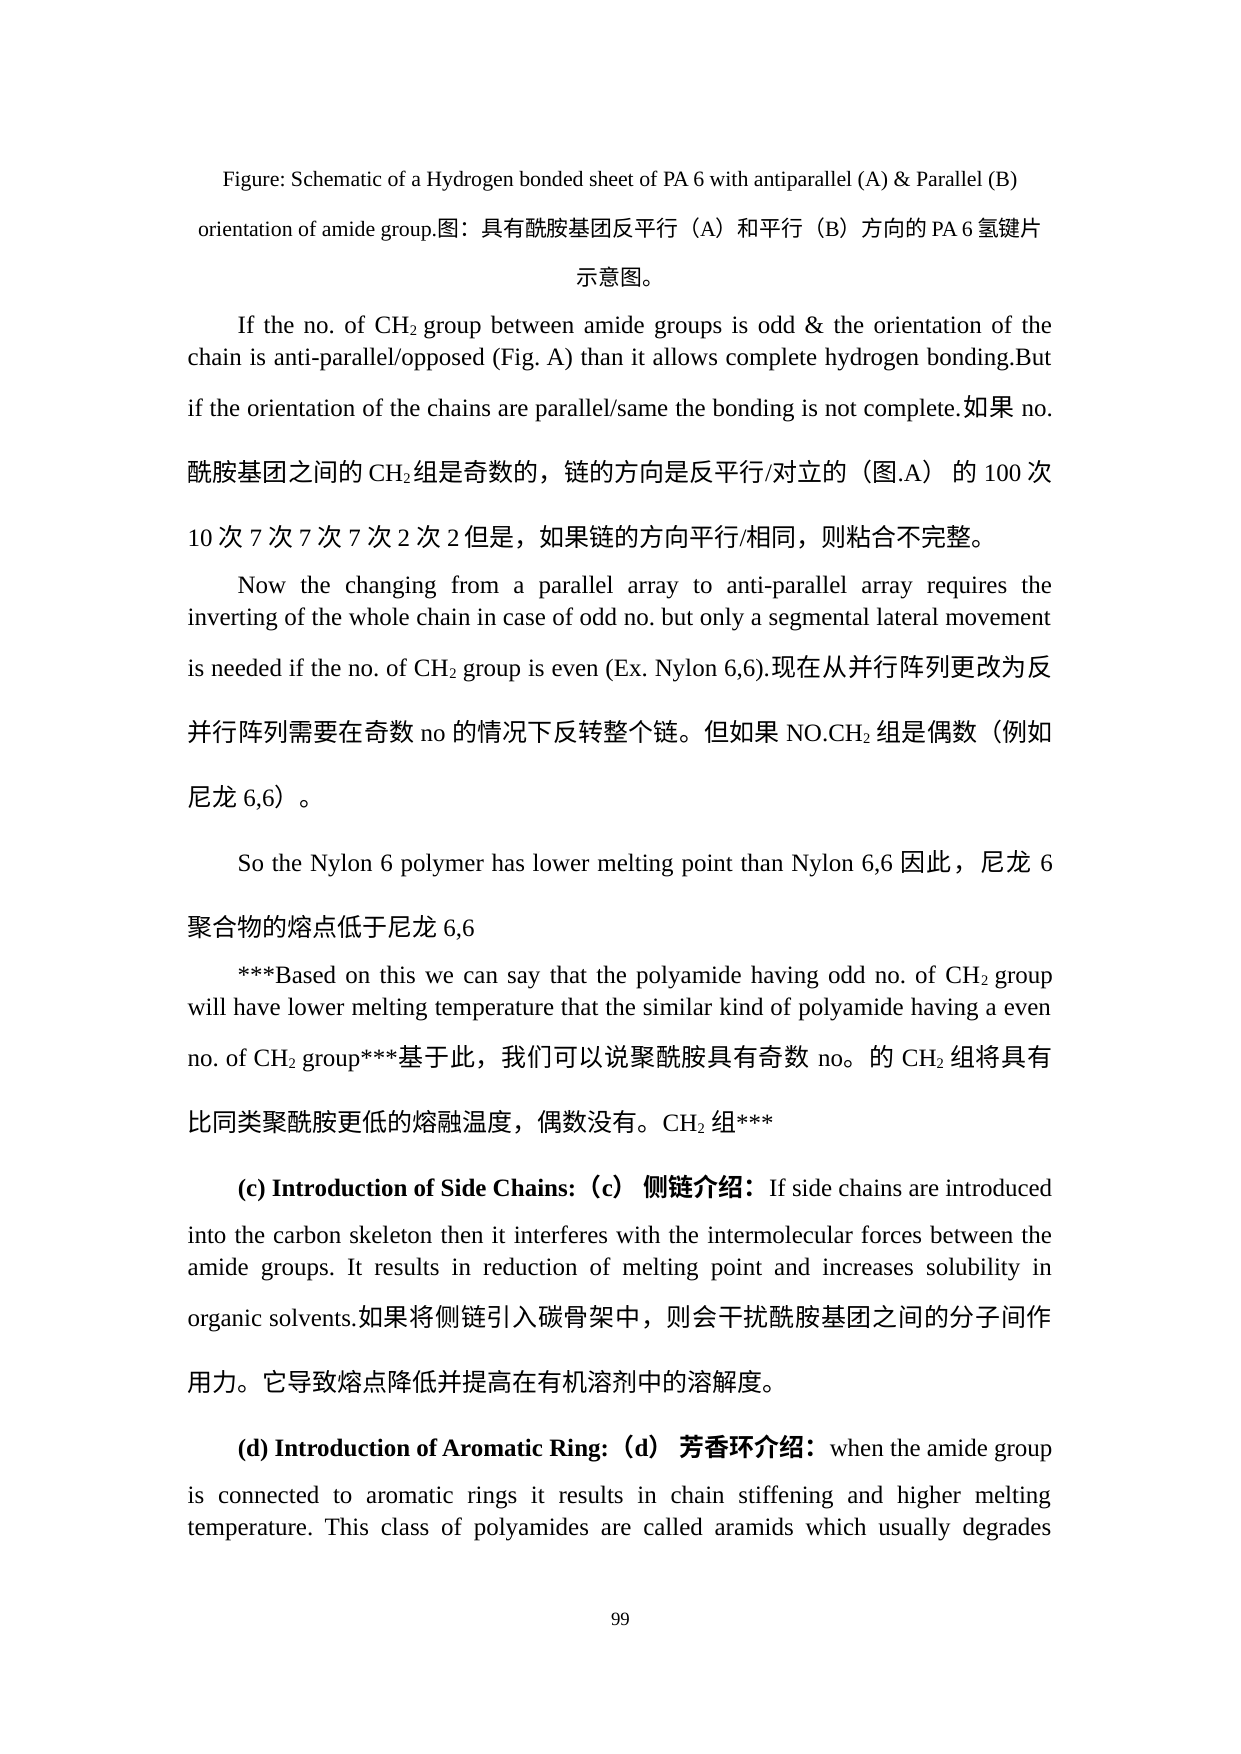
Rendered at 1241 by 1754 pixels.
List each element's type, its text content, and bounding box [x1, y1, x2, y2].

text ***Based on this we can say that the polyamide having odd no. of CH2 group will have lower melting temperature that the similar kind of polyamide having a even no. of CH2 group***基于此，我们可以说聚酰胺具有奇数 no。的 CH2 组将具有比同类聚酰胺更低的熔融温度，偶数没有。CH2 组*** [187, 958, 1053, 1153]
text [187, 1413, 1053, 1543]
text (c) Introduction of Side Chains:（c） 侧链介绍：If side chains are introduced into the carbon skeleton then it interferes with the intermolecular forces between the amide groups. It results in reduction of melting point and increases solubility in organic solvents.如果将侧链引入碳骨架中，则会干扰酰胺基团之间的分子间作用力。它导致熔点降低并提高在有机溶剂中的溶解度。 [187, 1153, 1053, 1413]
text So the Nylon 6 polymer has lower melting point than Nylon 6,6因此，尼龙 6 聚合物的熔点低于尼龙 6,6 [187, 828, 1053, 958]
text If the no. of CH2 group between amide groups is odd & the orientation of the chain is anti-parallel/opposed (Fig. A) than it allows complete hydrogen bonding.But if the orientation of the chains are parallel/same the bonding is not complete.如果 no.酰胺基团之间的CH2组是奇数的，链的方向是反平行/对立的（图.A） 的 100 次 10 次 7 次 7 次 7 次 2 次 2但是，如果链的方向平行/相同，则粘合不完整。 [187, 308, 1053, 568]
text Now the changing from a parallel array to anti-parallel array requires the inverting of the whole chain in case of odd no. but only a segmental lateral movement is needed if the no. of CH2 group is even (Ex. Nylon 6,6).现在从并行阵列更改为反并行阵列需要在奇数 no 的情况下反转整个链。但如果 NO.CH2 组是偶数（例如尼龙 6,6）。 [187, 568, 1053, 828]
text Figure: Schematic of a Hydrogen bonded sheet of PA 6 with antiparallel (A) & Parallel (B) orientation of amide group.图：具有酰胺基团反平行（A）和平行（B）方向的PA 6氢键片示意图。 [187, 162, 1053, 292]
